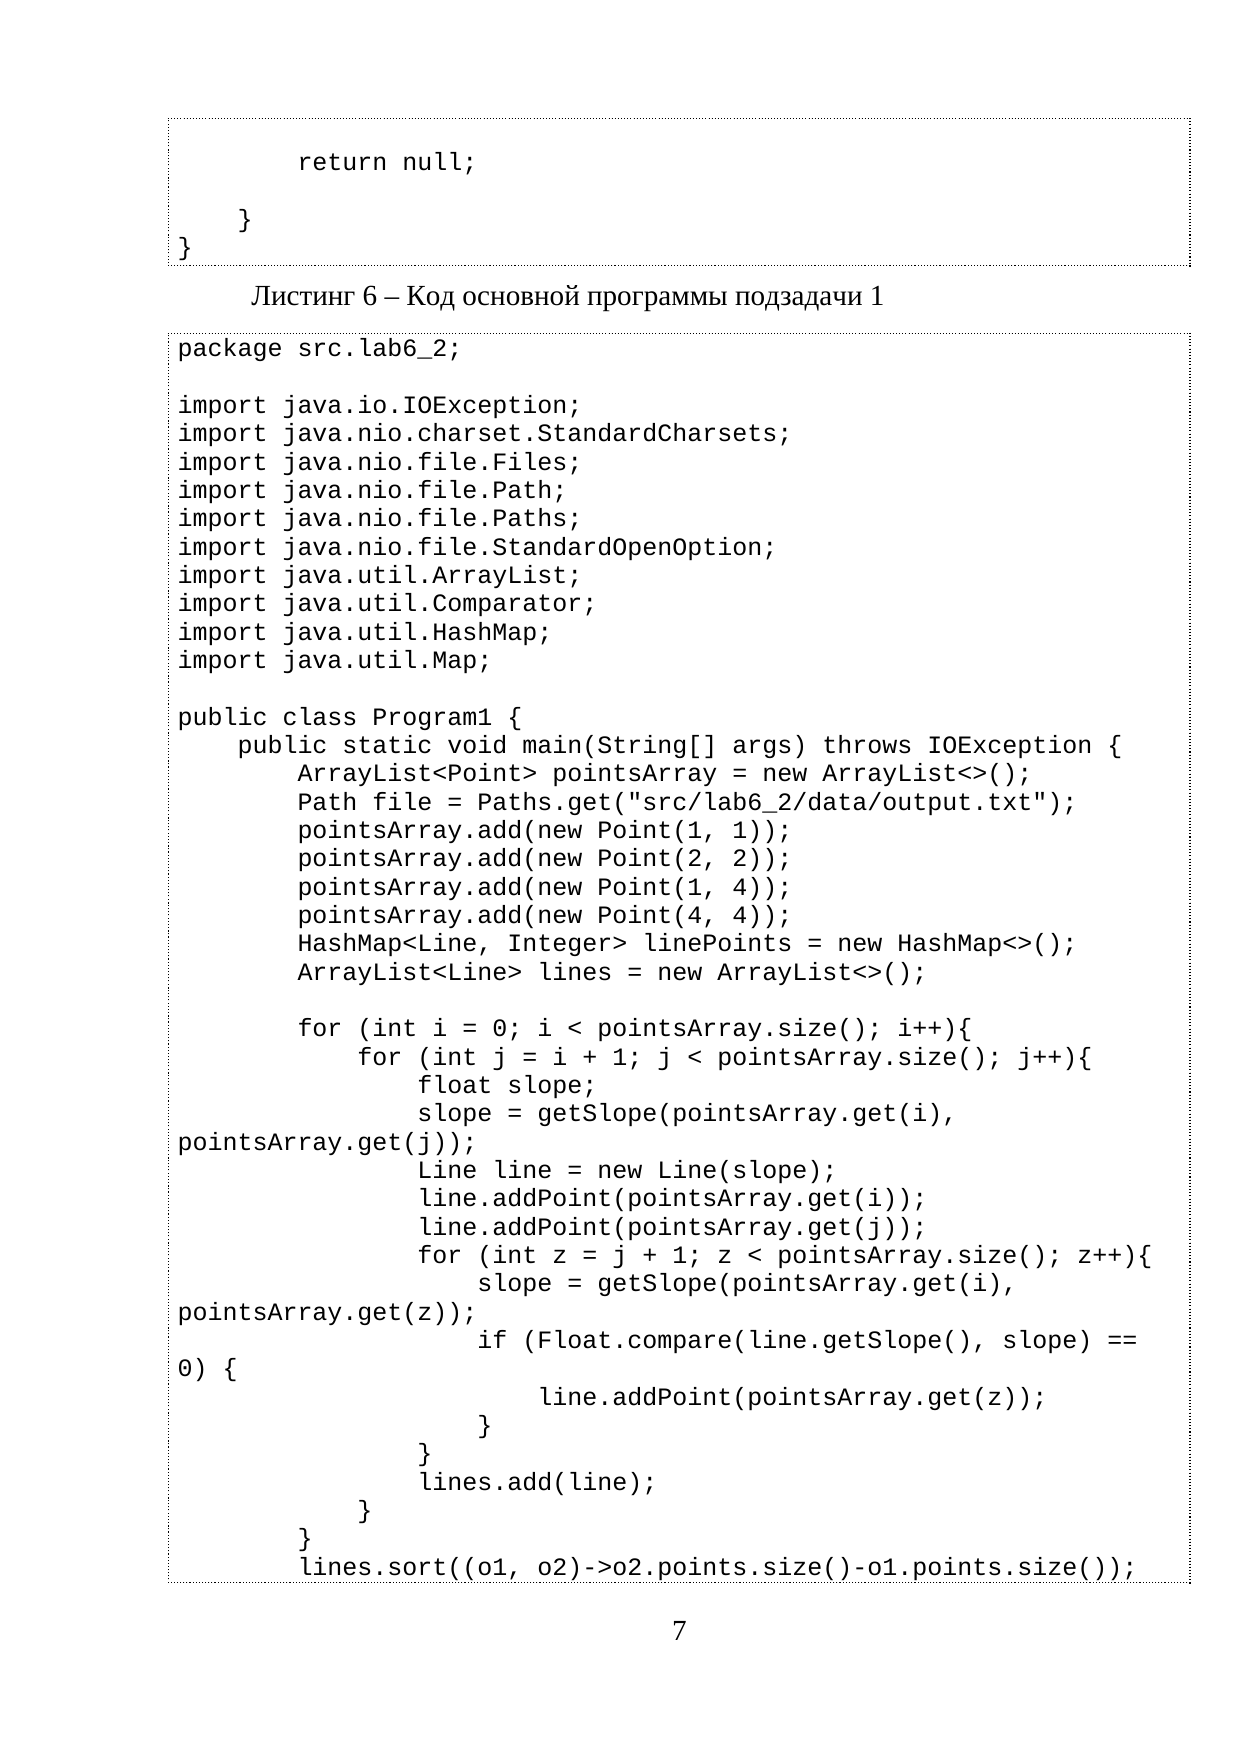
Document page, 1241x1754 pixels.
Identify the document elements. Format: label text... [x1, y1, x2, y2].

text line.addPoint(pointsArray.get(z)); [177, 1384, 1181, 1413]
text import java.util.HashMap; [177, 619, 1181, 648]
text pointsArray.add(new Point(1, 1)); [177, 818, 1181, 846]
text public static void main(String[] args) throws IOException { [177, 733, 1181, 761]
text slope = getSlope(pointsArray.get(i), pointsArray.get(j)); [177, 1101, 1181, 1158]
text import java.io.IOException; [177, 393, 1181, 421]
text slope = getSlope(pointsArray.get(i), pointsArray.get(z)); [177, 1271, 1181, 1328]
text import java.nio.charset.StandardCharsets; [177, 421, 1181, 449]
text ArrayList<Line> lines = new ArrayList<>(); [177, 959, 1181, 988]
text line.addPoint(pointsArray.get(i)); [177, 1186, 1181, 1214]
text Листинг 6 – Код основной программы подзадачи 1 [177, 278, 1181, 312]
text if (Float.compare(line.getSlope(), slope) == 0) { [177, 1328, 1181, 1384]
text package src.lab6_2; [168, 333, 1191, 364]
text pointsArray.add(new Point(2, 2)); [177, 846, 1181, 874]
text } [177, 1413, 1181, 1441]
text float slope; [177, 1073, 1181, 1101]
text } [177, 1498, 1181, 1526]
text } [177, 1441, 1181, 1469]
text return null; [177, 149, 1181, 178]
text lines.sort((o1, o2)->o2.points.size()-o1.points.size()); [177, 1554, 1181, 1583]
text Line line = new Line(slope); [177, 1158, 1181, 1186]
text import java.nio.file.StandardOpenOption; [177, 534, 1181, 563]
text import java.nio.file.Files; [177, 449, 1181, 478]
text for (int i = 0; i < pointsArray.size(); i++){ [177, 1016, 1181, 1044]
text } [177, 1526, 1181, 1554]
text pointsArray.add(new Point(4, 4)); [177, 903, 1181, 931]
text for (int j = i + 1; j < pointsArray.size(); j++){ [177, 1044, 1181, 1073]
text import java.nio.file.Path; [177, 478, 1181, 506]
text import java.nio.file.Paths; [177, 506, 1181, 534]
text import java.util.ArrayList; [177, 563, 1181, 591]
text ArrayList<Point> pointsArray = new ArrayList<>(); [177, 761, 1181, 789]
text for (int z = j + 1; z < pointsArray.size(); z++){ [177, 1243, 1181, 1271]
text lines.add(line); [177, 1469, 1181, 1498]
text HashMap<Line, Integer> linePoints = new HashMap<>(); [177, 931, 1181, 959]
text public class Program1 { [177, 704, 1181, 733]
text import java.util.Comparator; [177, 591, 1181, 619]
text } [168, 231, 1191, 266]
text } [177, 206, 1181, 231]
text line.addPoint(pointsArray.get(j)); [177, 1214, 1181, 1243]
text import java.util.Map; [177, 648, 1181, 676]
text pointsArray.add(new Point(1, 4)); [177, 874, 1181, 903]
text Path file = Paths.get("src/lab6_2/data/output.txt"); [177, 789, 1181, 818]
